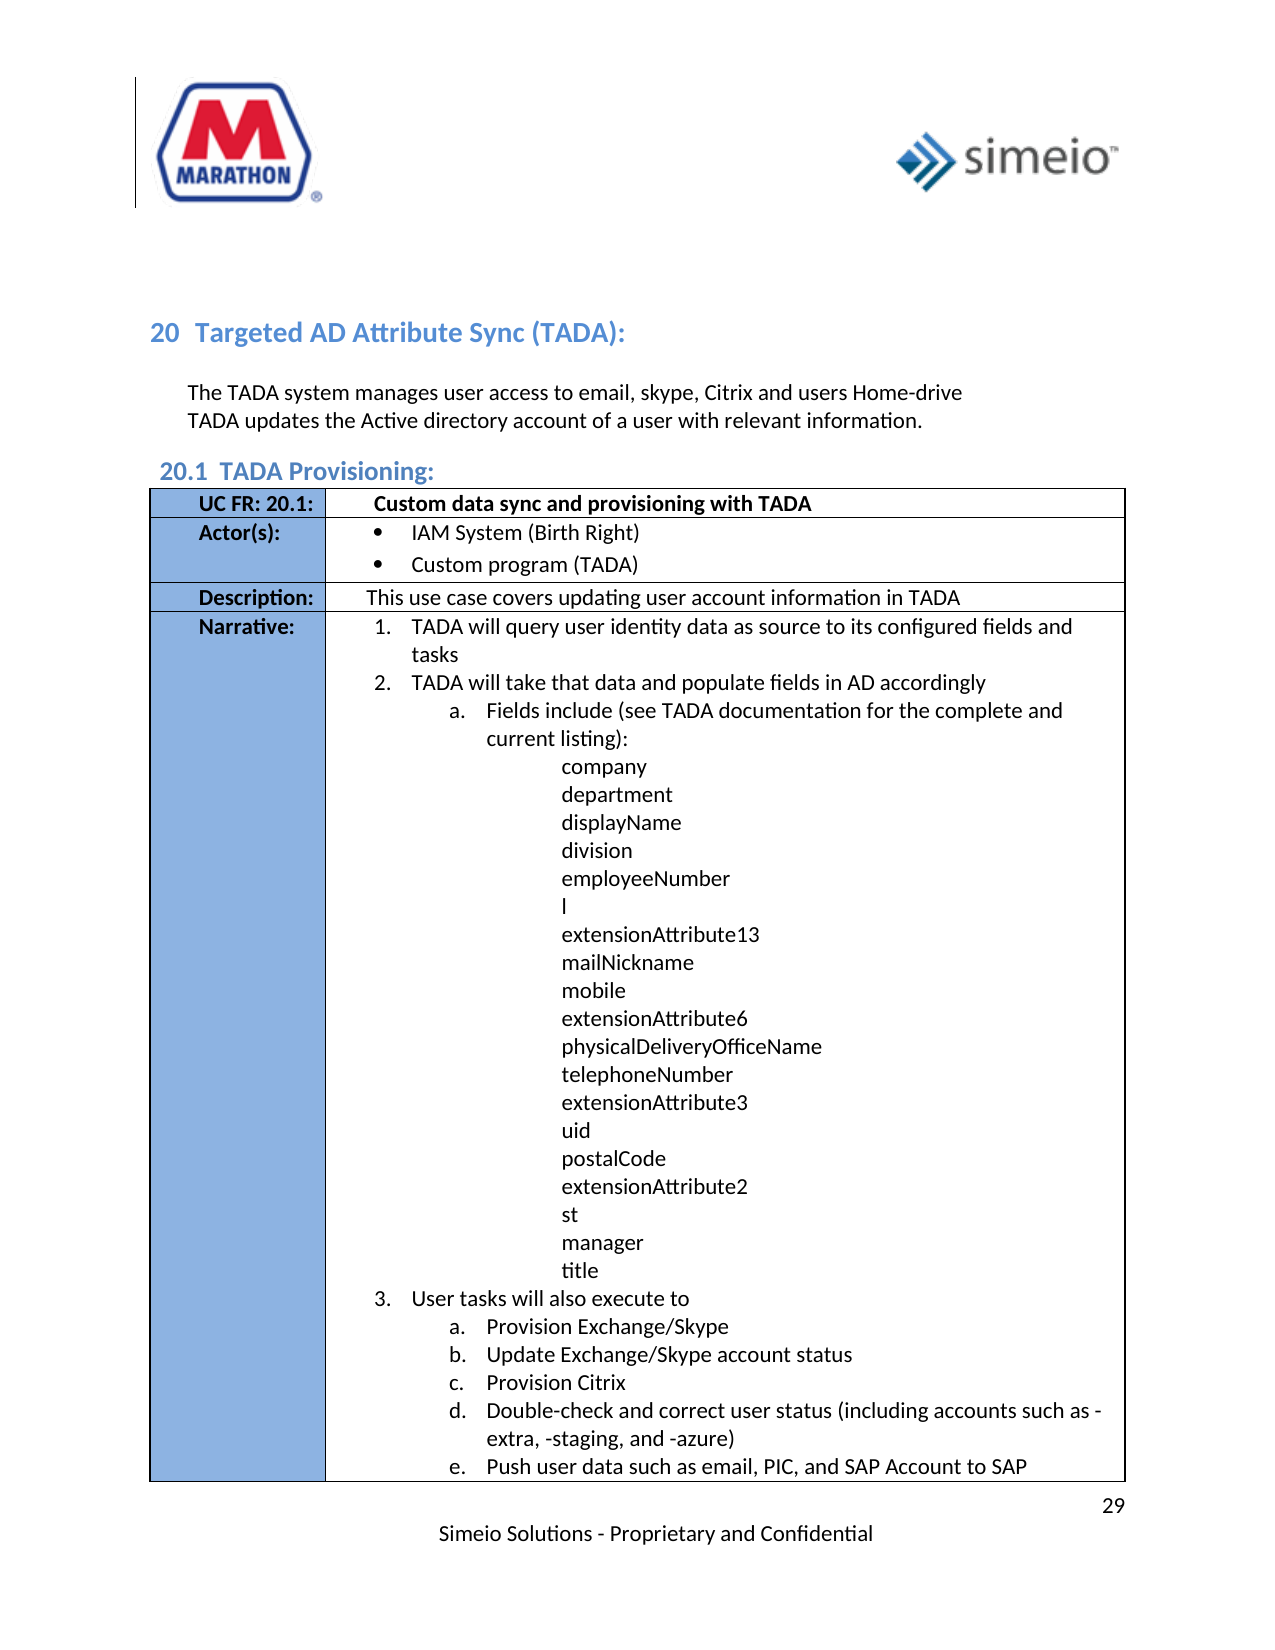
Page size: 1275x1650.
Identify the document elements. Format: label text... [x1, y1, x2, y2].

subtitle TADA Provisioning: [159, 454, 1125, 488]
text TADA updates the Active directory account of a user with relevant information. [187, 406, 1125, 434]
table_cell Actor(s): [151, 518, 325, 582]
table_cell Description: [151, 583, 325, 611]
subtitle Targeted AD Attribute Sync (TADA): [150, 314, 1125, 350]
table_cell Narrative: [151, 612, 325, 1481]
text The TADA system manages user access to email, skype, Citrix and users Home-drive [187, 378, 1125, 406]
table_cell TADA will query user identity data as source to its configured fields and tasks TADA will take that data and populate fields in AD accordingly Fields include (see TADA documentation for the complete and current listing): company department displayName division employeeNumber l extensionAttribute13 mailNickname mobile extensionAttribute6 physicalDeliveryOfficeName telephoneNumber extensionAttribute3 uid postalCode extensionAttribute2 st manager title User tasks will also execute to Provision Exchange/Skype Update Exchange/Skype account status Provision Citrix Double-check and correct user status (including accounts such as -extra, -staging, and -azure) Push user data such as email, PIC, and SAP Account to SAP [326, 612, 1124, 1481]
table_cell This use case covers updating user account information in TADA [326, 583, 1124, 611]
table_cell IAM System (Birth Right) Custom program (TADA) [326, 518, 1124, 582]
table_header Custom data sync and provisioning with TADA [326, 489, 1124, 517]
picture [895, 115, 1119, 208]
table_header UC FR: 20.1: [151, 489, 325, 517]
picture [150, 76, 324, 208]
